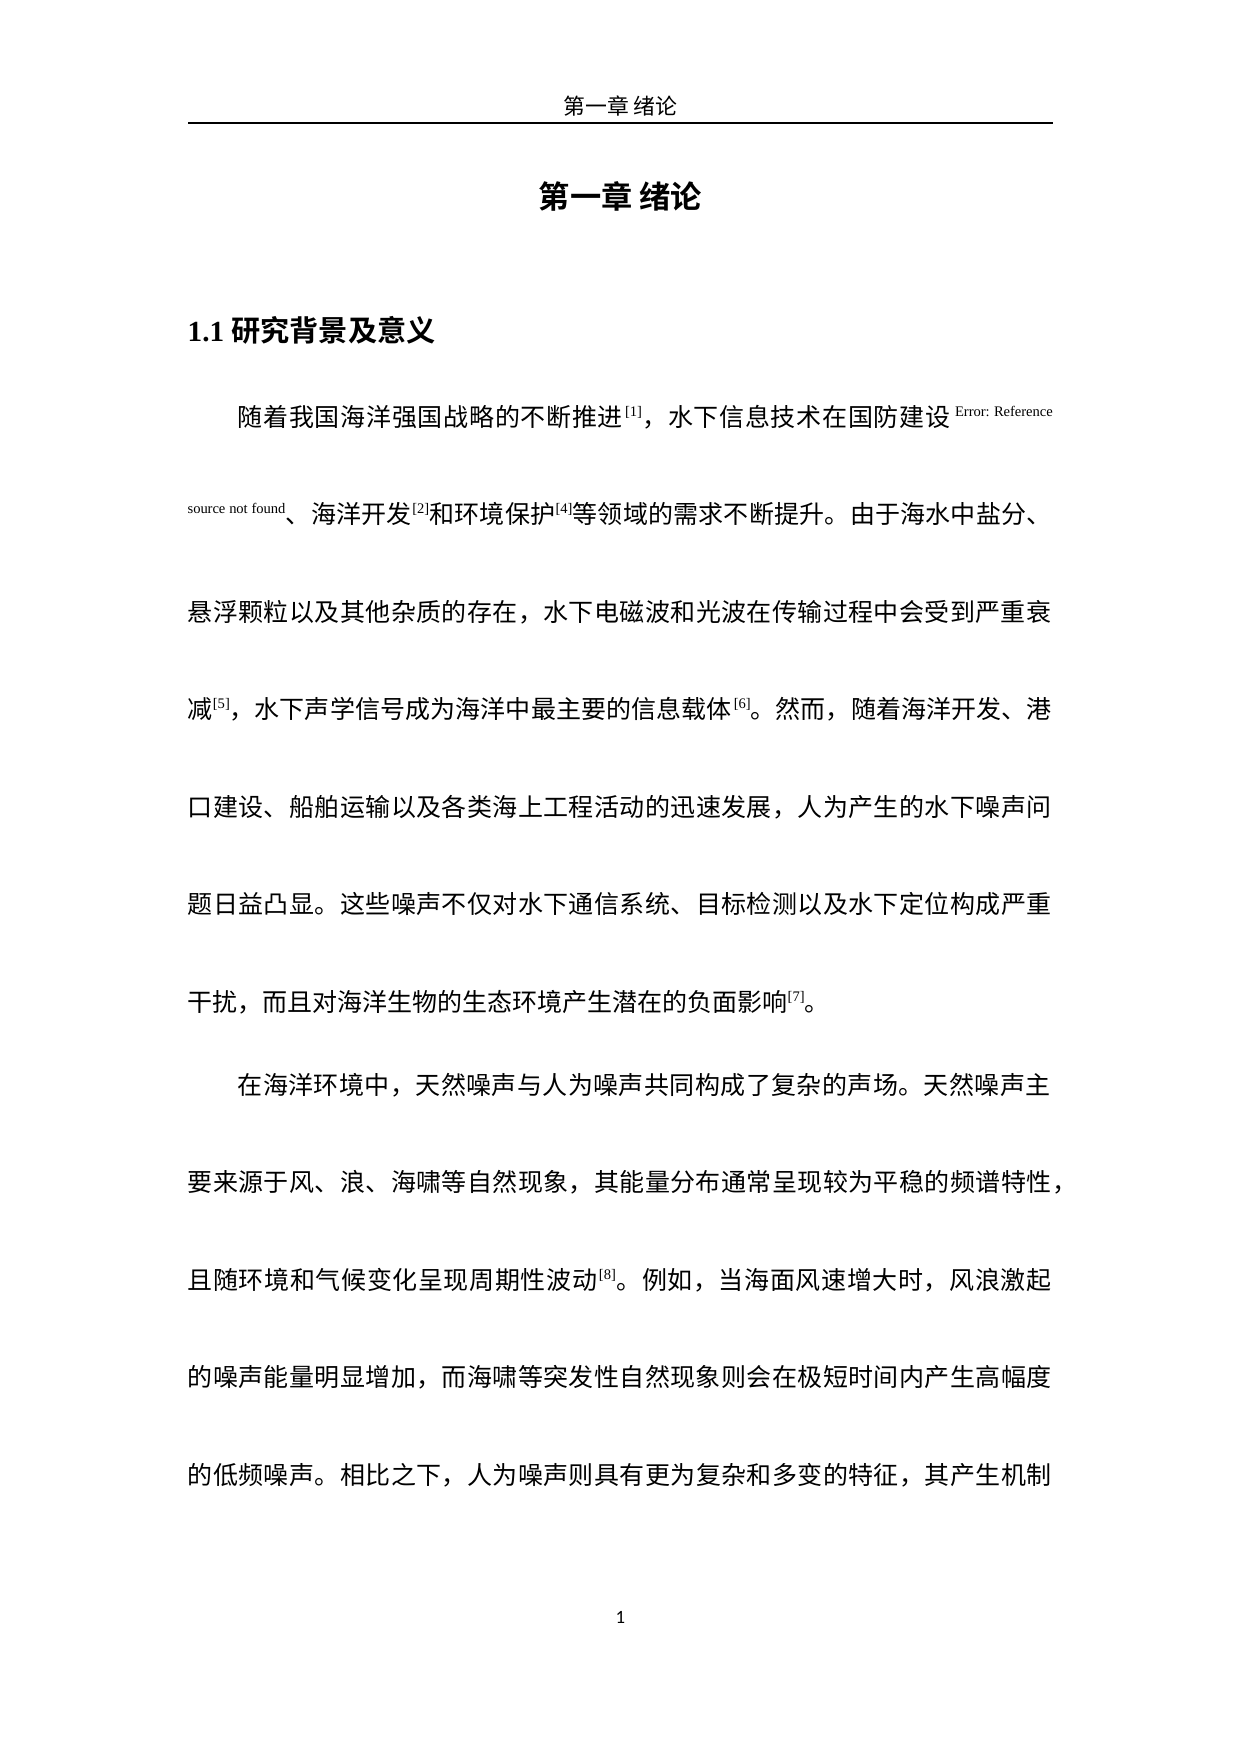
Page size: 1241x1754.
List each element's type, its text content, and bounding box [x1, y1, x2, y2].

text 第一章 绪论 [187, 162, 1053, 227]
text 1.1 研究背景及意义 [187, 296, 1053, 361]
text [187, 1051, 1053, 1506]
